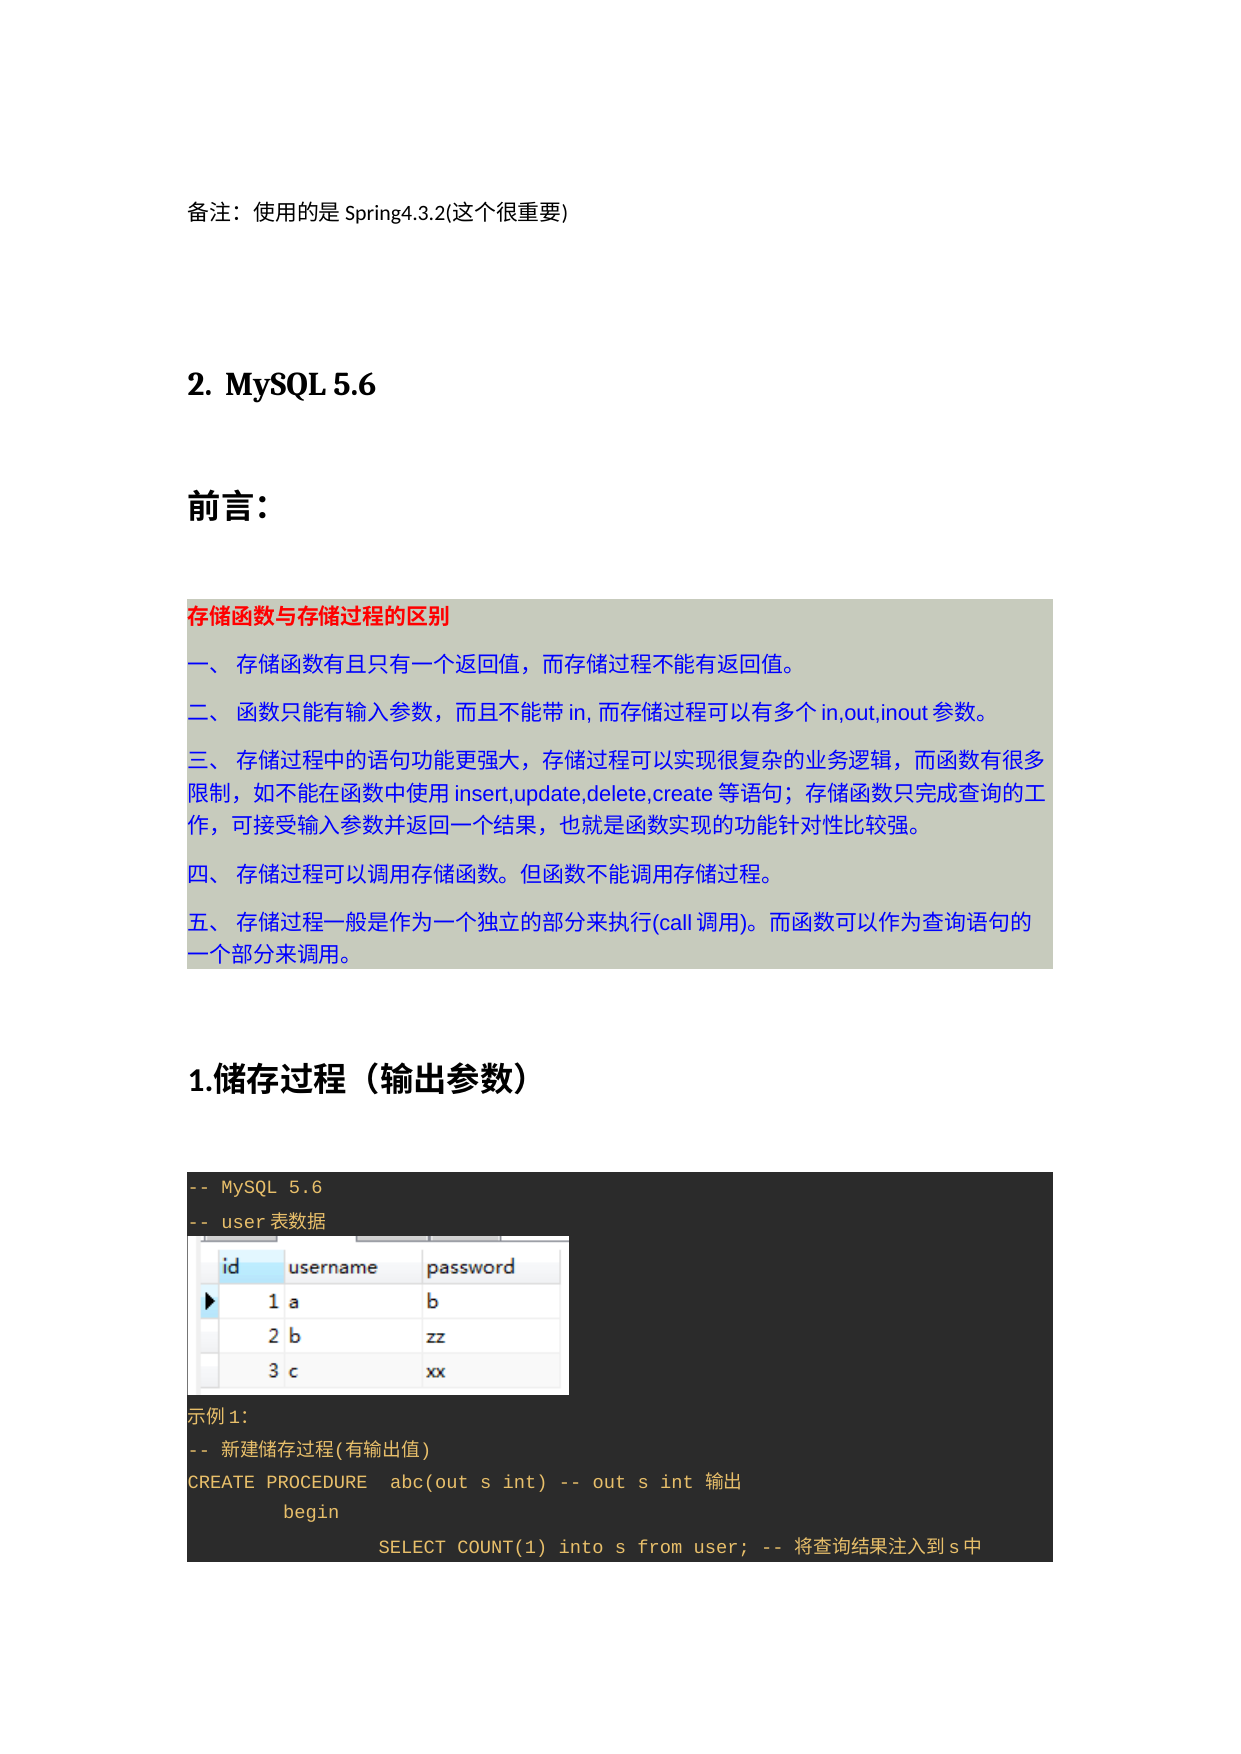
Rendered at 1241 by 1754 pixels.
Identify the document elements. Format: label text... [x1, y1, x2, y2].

picture [187, 1236, 569, 1395]
text -- 新建储存过程(有输出值) [187, 1432, 1053, 1464]
text -- MySQL 5.6 [187, 1172, 1053, 1204]
text 四、 存储过程可以调用存储函数。但函数不能调用存储过程。 [187, 856, 1053, 889]
subtitle 1.储存过程（输出参数） [187, 1044, 1053, 1109]
text 存储函数与存储过程的区别 [187, 599, 1053, 631]
text 二、 函数只能有输入参数，而且不能带in, 而存储过程可以有多个in,out,inout参数。 [187, 695, 1053, 727]
text 一、 存储函数有且只有一个返回值，而存储过程不能有返回值。 [187, 647, 1053, 679]
subtitle MySQL 5.6 [187, 352, 1053, 417]
subtitle 前言： [187, 472, 1053, 537]
text 五、 存储过程一般是作为一个独立的部分来执行(call调用)。而函数可以作为查询语句的一个部分来调用。 [187, 904, 1053, 969]
text 三、 存储过程中的语句功能更强大，存储过程可以实现很复杂的业务逻辑，而函数有很多限制，如不能在函数中使用insert,update,delete,create等语句；存储函数只完成查询的工作，可接受输入参数并返回一个结果，也就是函数实现的功能针对性比较强。 [187, 743, 1053, 841]
text -- user表数据 [187, 1204, 1053, 1237]
text CREATE PROCEDURE abc(out s int) -- out s int 输出 [187, 1464, 1053, 1497]
text SELECT COUNT(1) into s from user; -- 将查询结果注入到s中 [187, 1529, 1053, 1562]
text 示例1： [187, 1399, 1053, 1432]
text begin [187, 1497, 1053, 1529]
text 备注：使用的是Spring4.3.2(这个很重要) [187, 194, 1053, 227]
